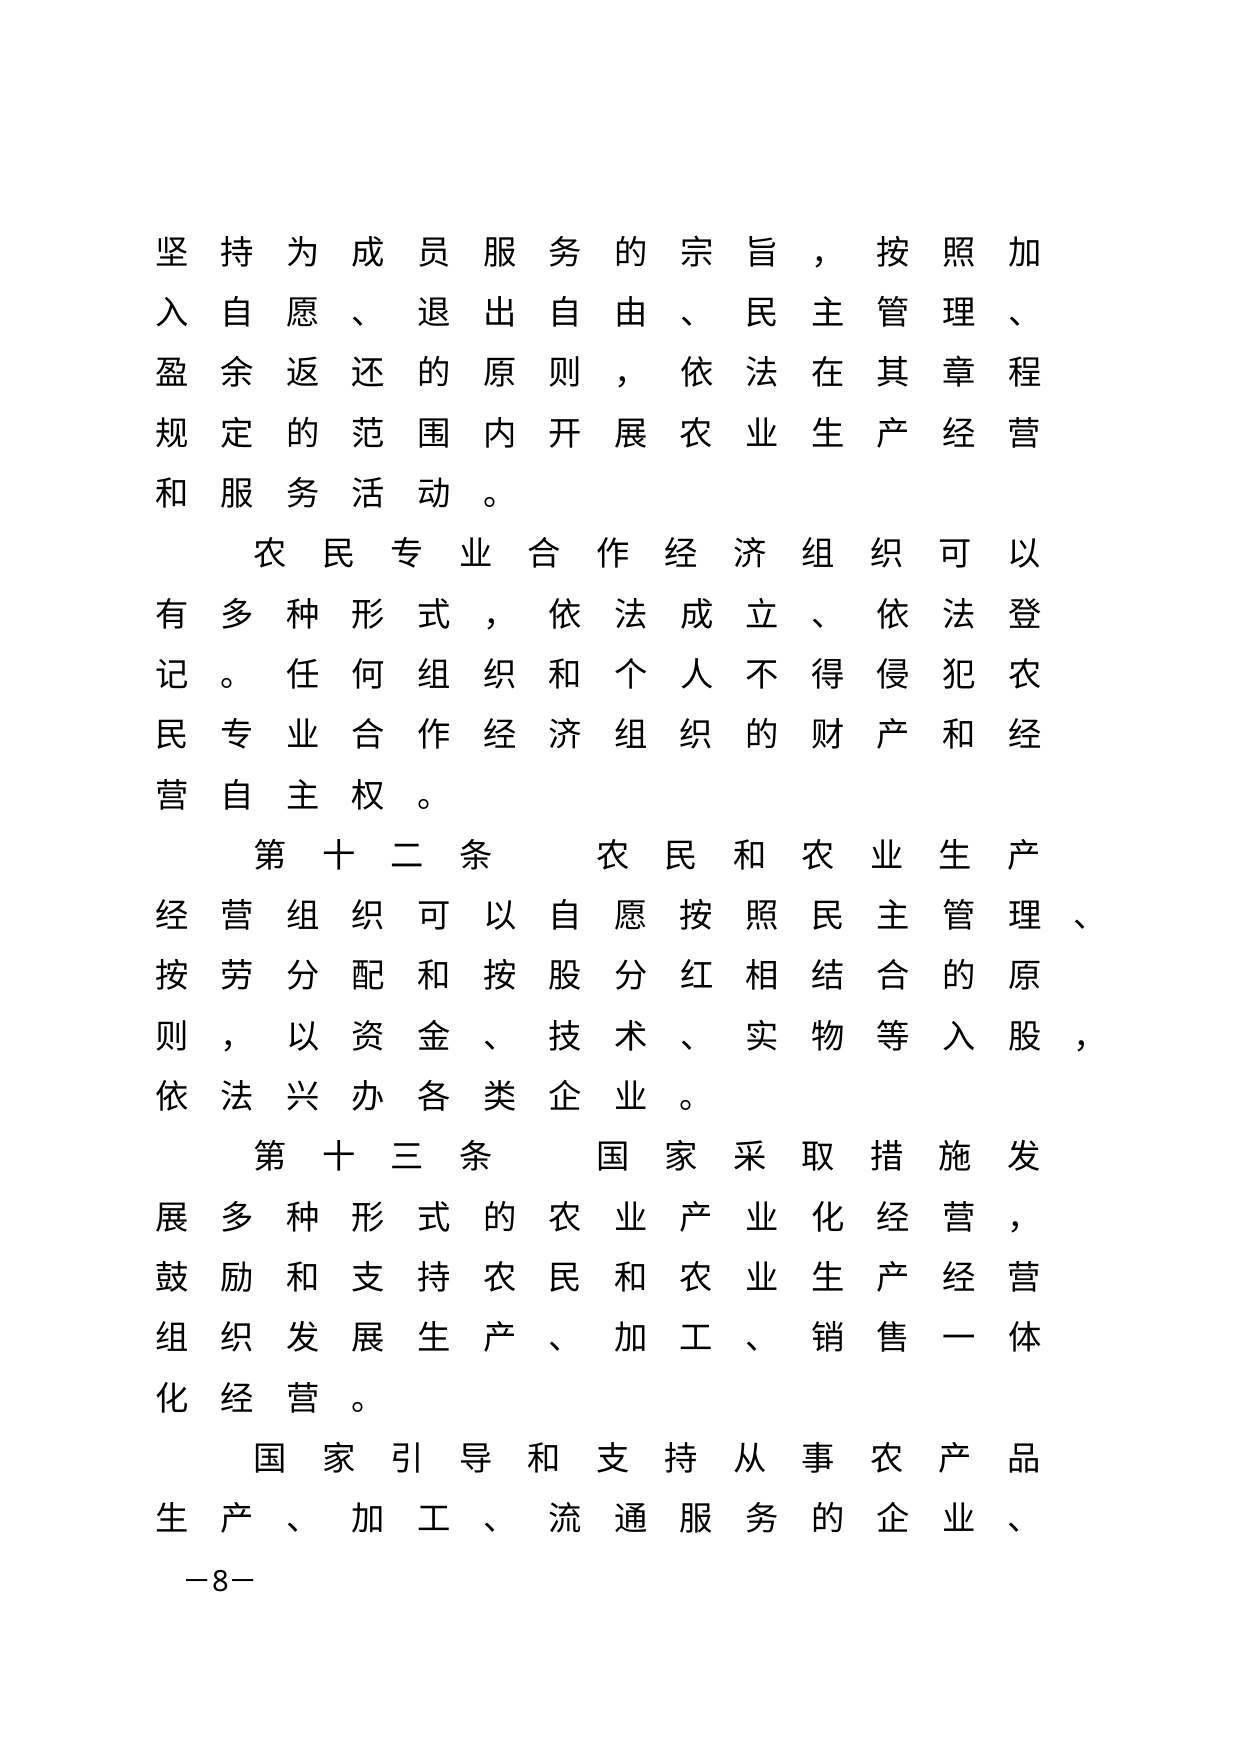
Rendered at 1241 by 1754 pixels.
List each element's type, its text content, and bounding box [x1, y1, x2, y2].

text 农民专业合作经济组织可以有多种形式，依法成立、依法登记。任何组织和个人不得侵犯农民专业合作经济组织的财产和经营自主权。 [155, 521, 1073, 823]
text 国家引导和支持从事农产品生产、加工、流通服务的企业、科研单位和其他组织，通过与农民或者农民专业合作经济组织订立合同或者建立各类企业等形式，形成收益共享、风险共担的利益共同体，推进农业产业化经营，带动农业发展。 [155, 1426, 1073, 1546]
text 第十二条 农民和农业生产经营组织可以自愿按照民主管理、按劳分配和按股分红相结合的原则，以资金、技术、实物等入股，依法兴办各类企业。 [155, 823, 1073, 1124]
text 农民专业合作经济组织应当坚持为成员服务的宗旨，按照加入自愿、退出自由、民主管理、盈余返还的原则，依法在其章程规定的范围内开展农业生产经营和服务活动。 [155, 219, 1073, 521]
text 第十三条 国家采取措施发展多种形式的农业产业化经营，鼓励和支持农民和农业生产经营组织发展生产、加工、销售一体化经营。 [155, 1124, 1073, 1426]
